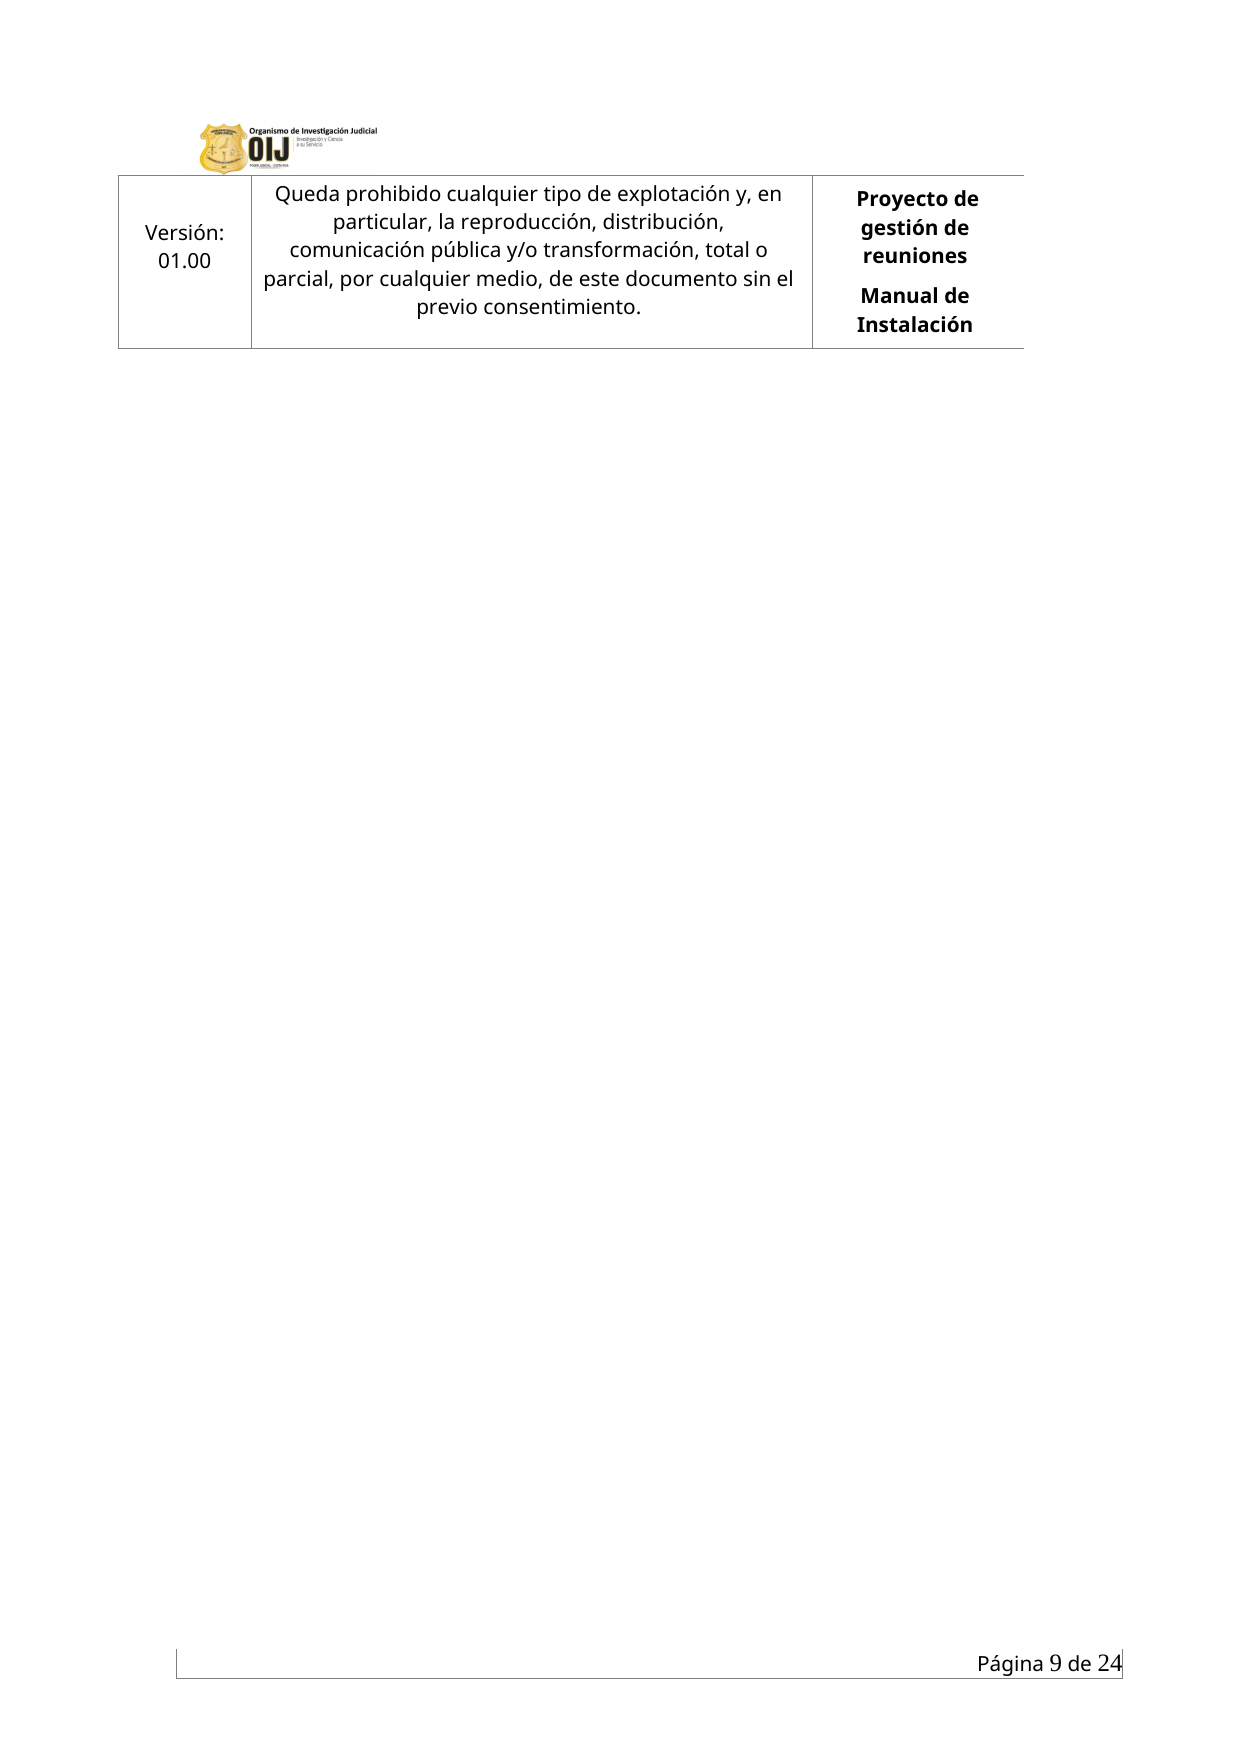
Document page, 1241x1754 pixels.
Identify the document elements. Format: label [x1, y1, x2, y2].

picture [177, 118, 381, 175]
